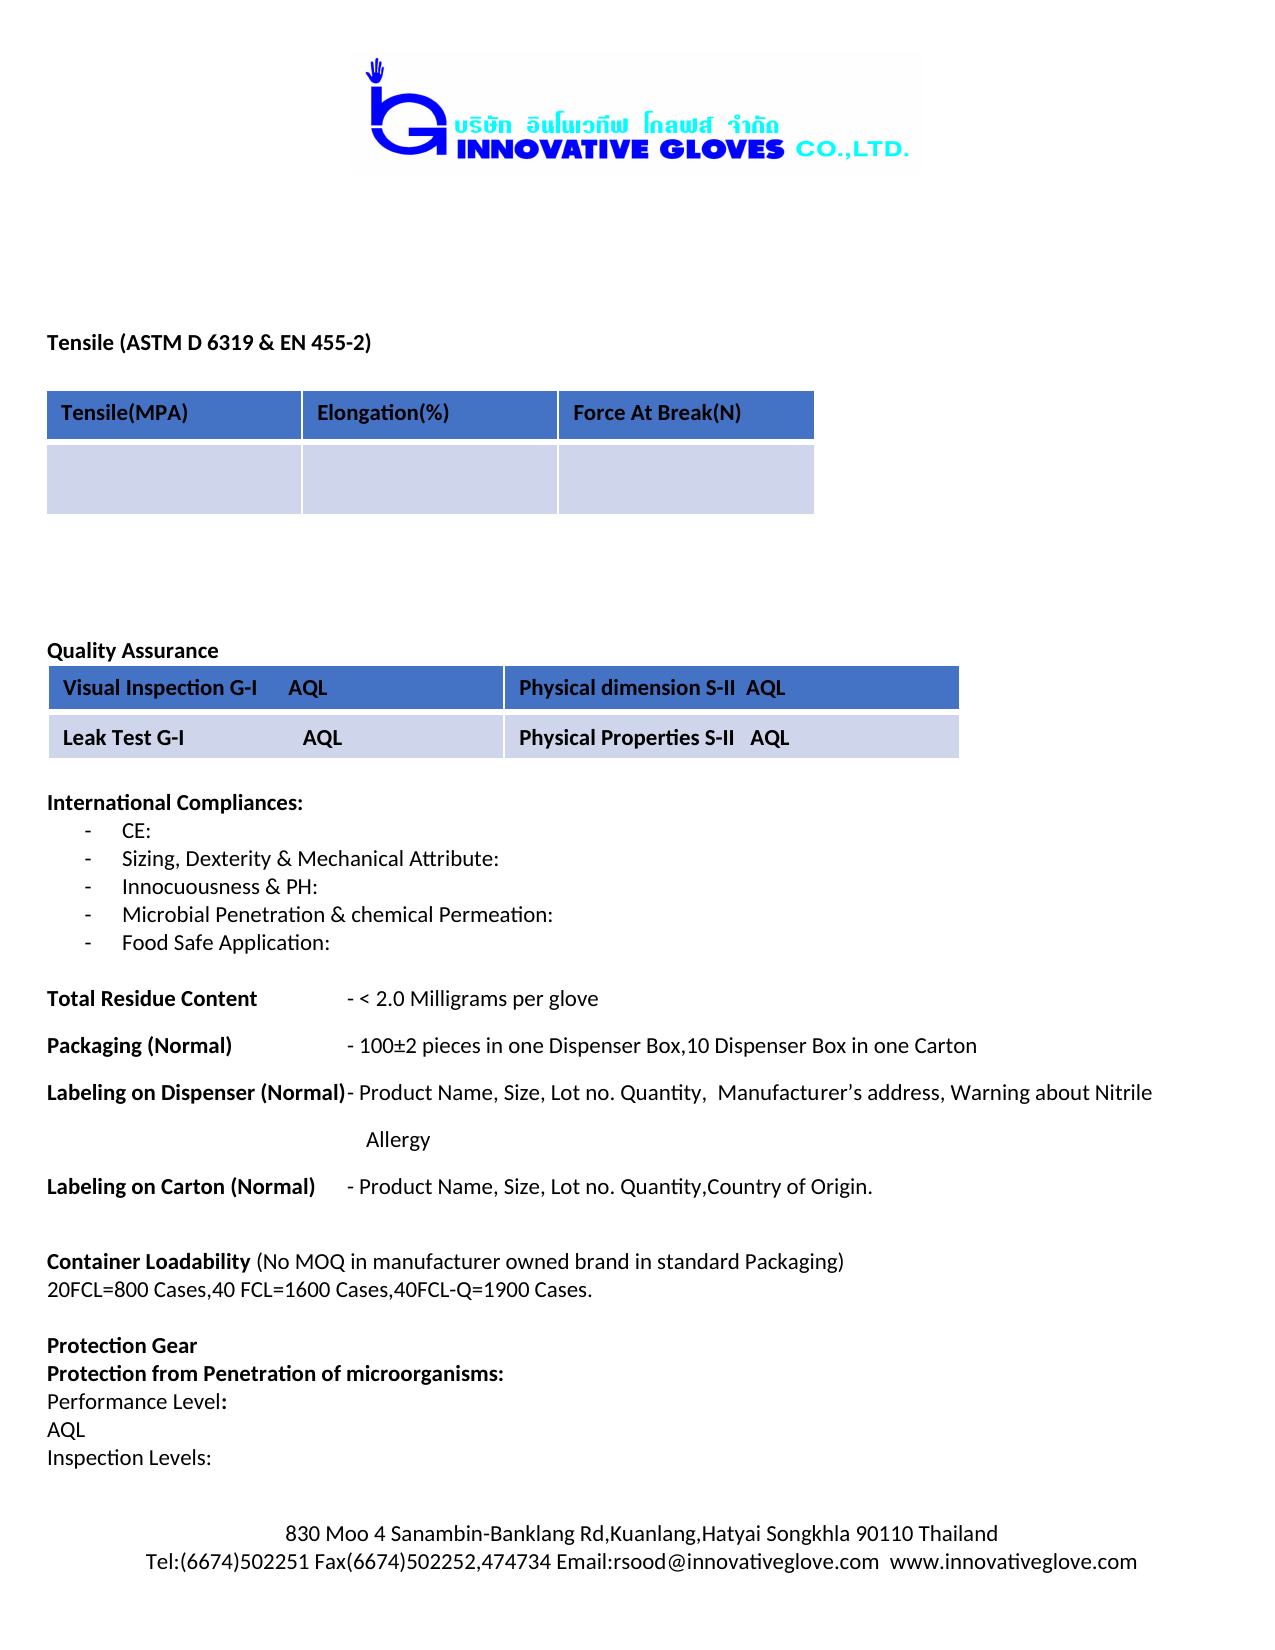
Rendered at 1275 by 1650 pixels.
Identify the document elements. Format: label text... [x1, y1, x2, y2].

text Inspection Levels: [47, 1443, 1237, 1471]
table_header Physical dimension S-II AQL [505, 666, 959, 709]
picture [350, 51, 922, 174]
table_header Force At Break(N) [559, 391, 814, 439]
table_header Visual Inspection G-I AQL [49, 666, 503, 709]
list CE: [84, 816, 1237, 844]
table_header Tensile(MPA) [47, 391, 301, 439]
list Microbial Penetration & chemical Permeation: [84, 900, 1237, 928]
table_header Elongation(%) [303, 391, 557, 439]
text Performance Level: [47, 1387, 1237, 1415]
text Container Loadability (No MOQ in manufacturer owned brand in standard Packaging) [47, 1247, 1237, 1275]
text 20FCL=800 Cases,40 FCL=1600 Cases,40FCL-Q=1900 Cases. [47, 1275, 1237, 1303]
text Protection Gear [47, 1331, 1237, 1359]
text Quality Assurance [47, 636, 1237, 664]
text Allergy [47, 1125, 1237, 1153]
list Food Safe Application: [84, 928, 1237, 956]
table_cell [559, 445, 814, 514]
text Labeling on Dispenser (Normal) - Product Name, Size, Lot no. Quantity, Manufacturer’s address, Warning about Nitrile [47, 1078, 1237, 1106]
text AQL [47, 1415, 1237, 1443]
text Labeling on Carton (Normal) - Product Name, Size, Lot no. Quantity,Country of Origin. [47, 1172, 1237, 1200]
table_cell Physical Properties S-II AQL [505, 715, 959, 758]
table_cell [303, 445, 557, 514]
list Sizing, Dexterity & Mechanical Attribute: [84, 844, 1237, 872]
text Packaging (Normal) - 100±2 pieces in one Dispenser Box,10 Dispenser Box in one Carton [47, 1031, 1237, 1059]
table_cell Leak Test G-I AQL [49, 715, 503, 758]
text Tensile (ASTM D 6319 & EN 455-2) [47, 328, 1237, 356]
list Innocuousness & PH: [84, 872, 1237, 900]
table_cell [47, 445, 301, 514]
text Protection from Penetration of microorganisms: [47, 1359, 1237, 1387]
text Total Residue Content - < 2.0 Milligrams per glove [47, 984, 1237, 1012]
text International Compliances: [47, 788, 1237, 816]
